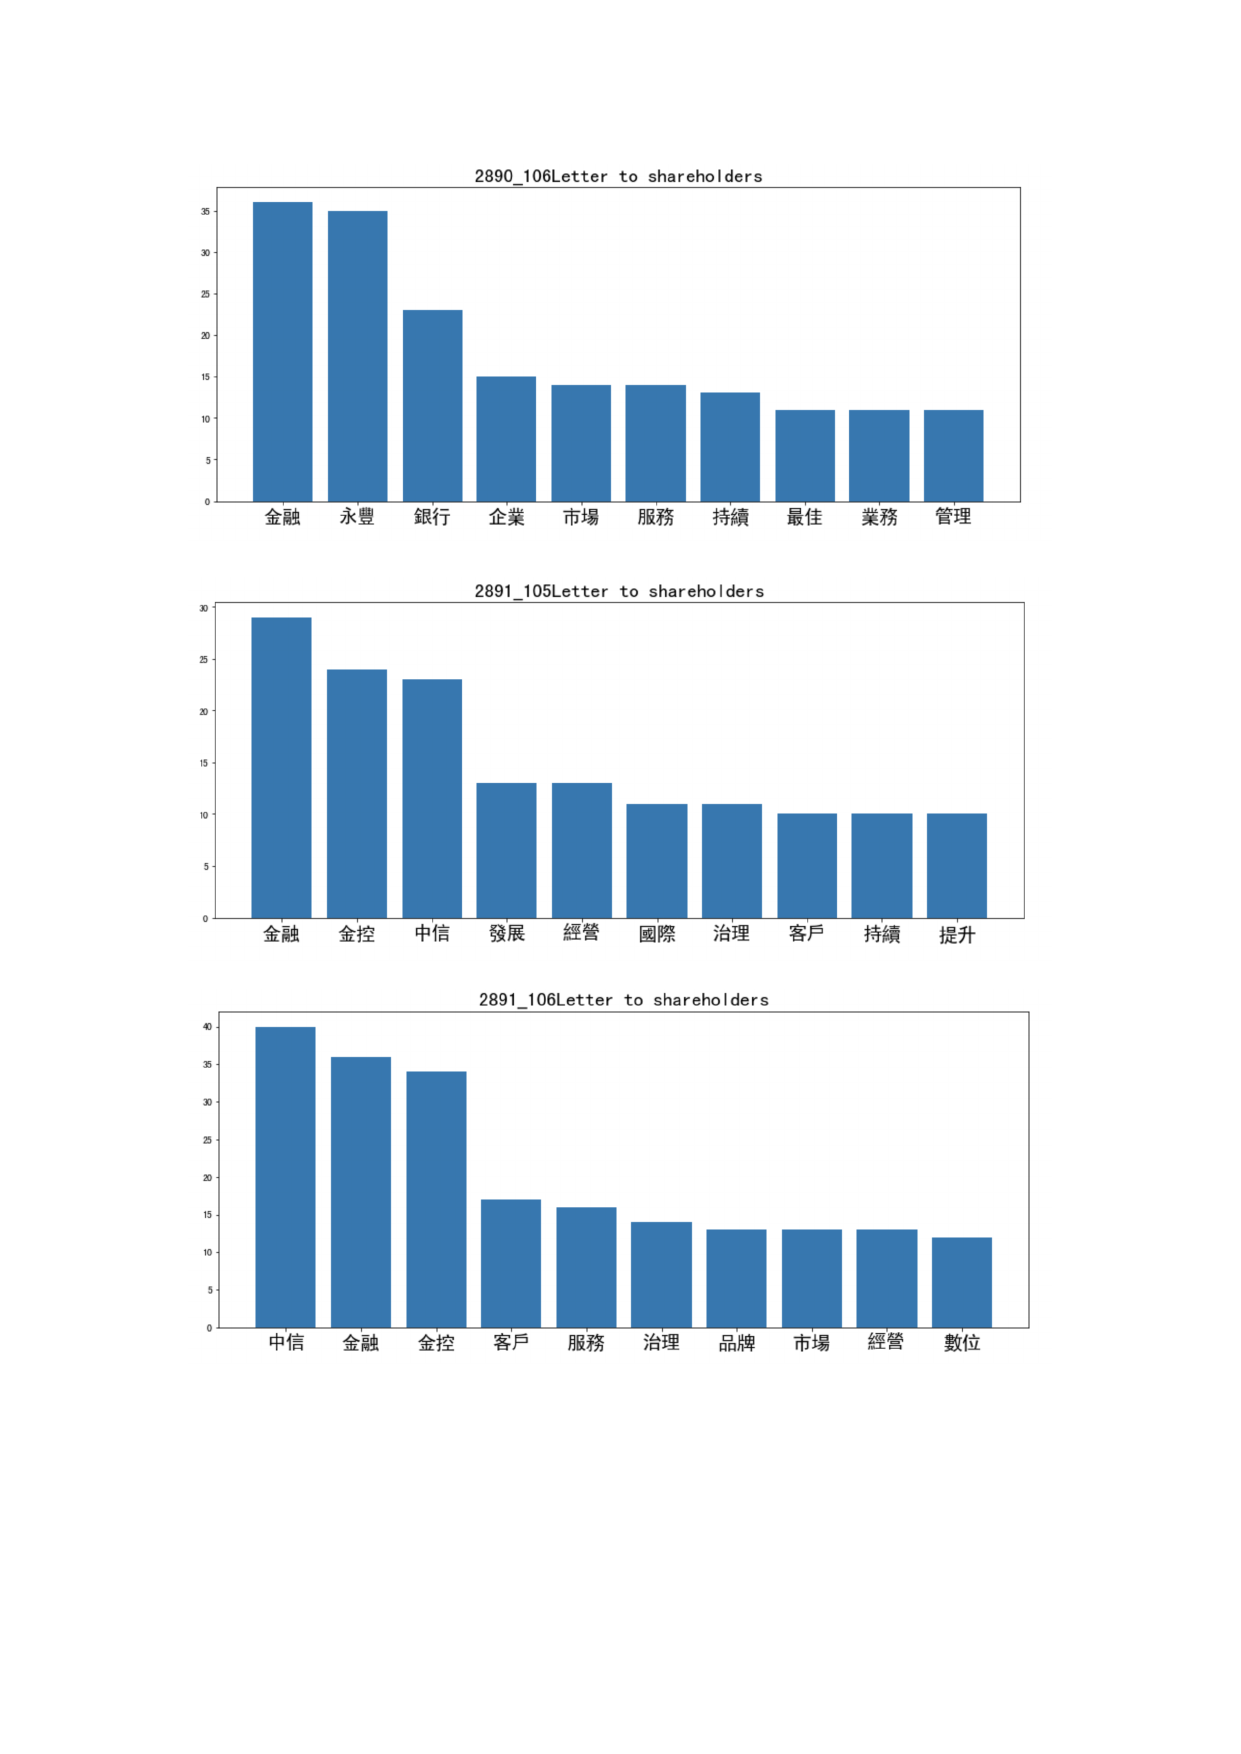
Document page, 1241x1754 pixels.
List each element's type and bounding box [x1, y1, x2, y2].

picture [187, 577, 1053, 961]
picture [187, 164, 1053, 541]
picture [187, 989, 1053, 1364]
